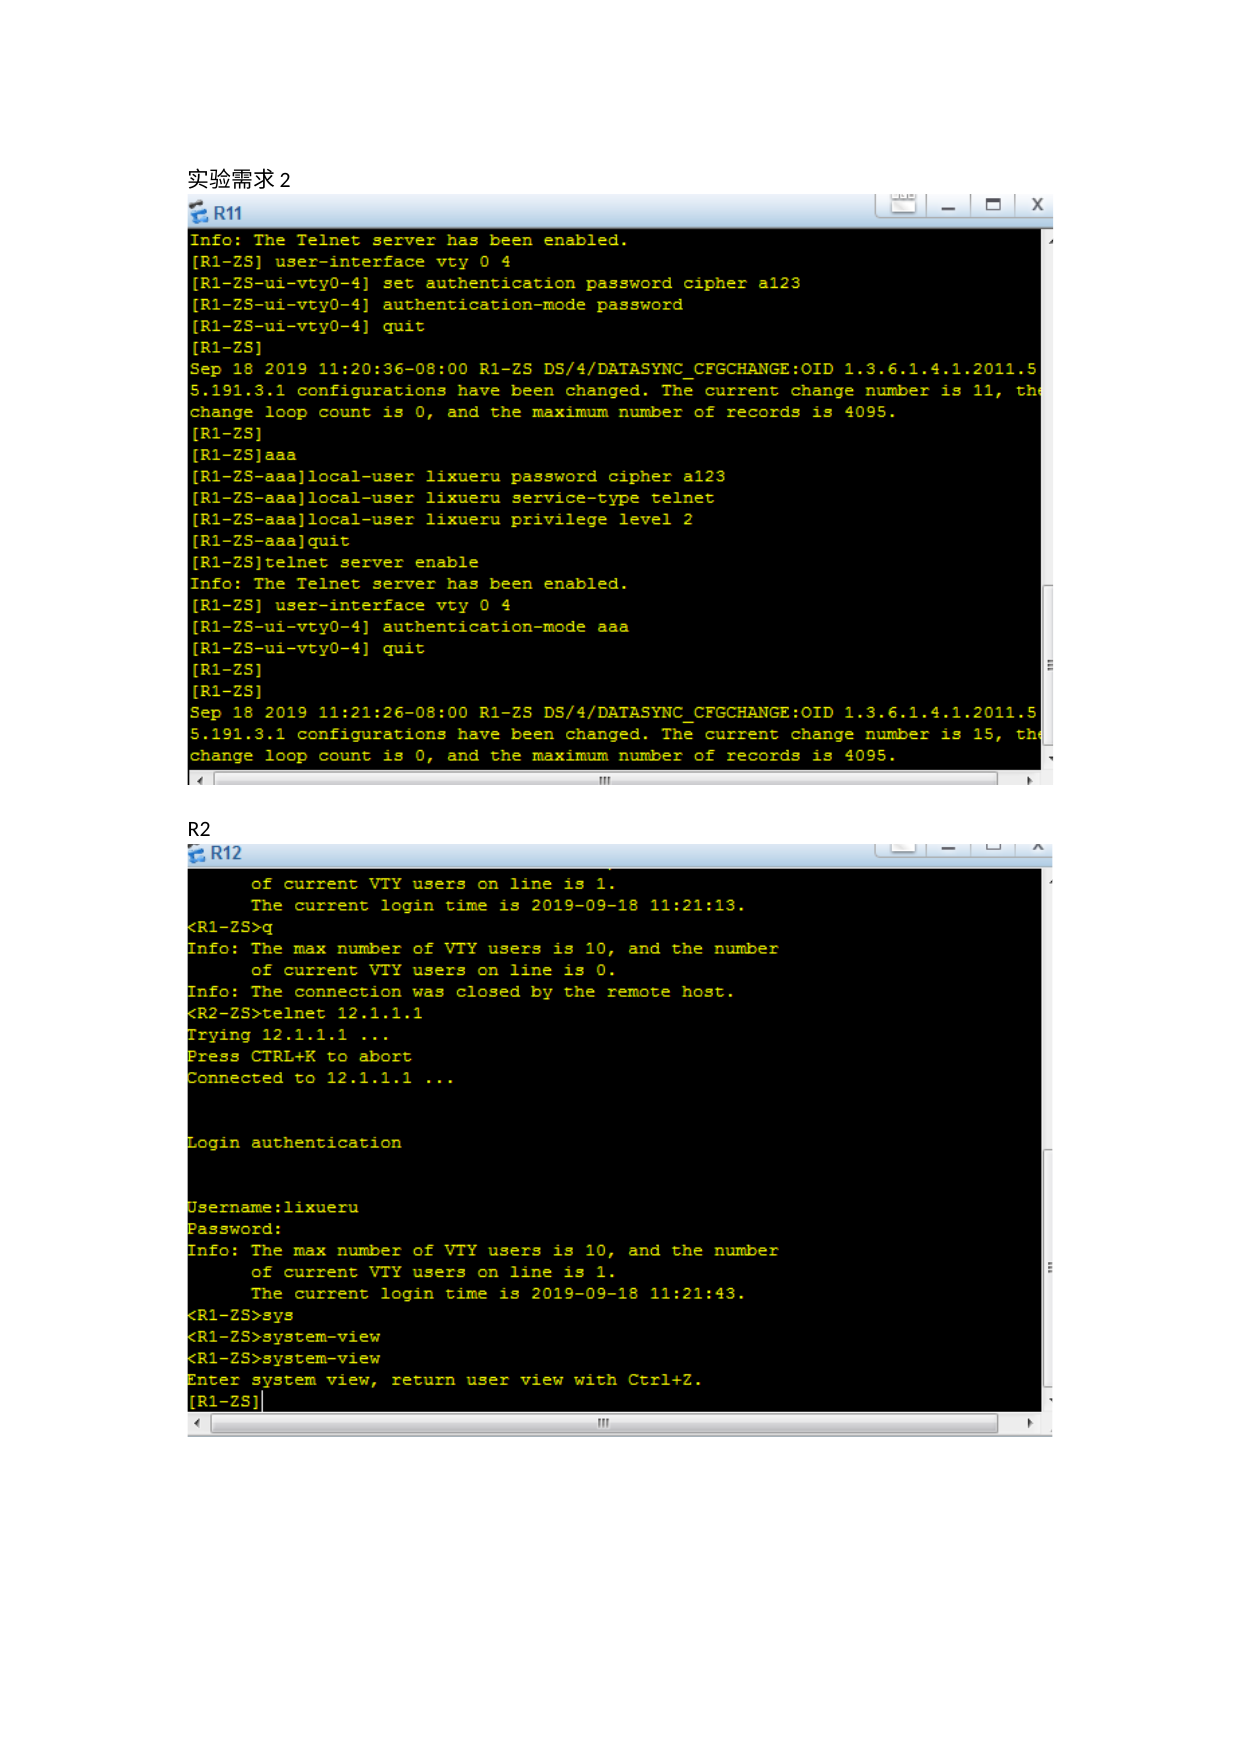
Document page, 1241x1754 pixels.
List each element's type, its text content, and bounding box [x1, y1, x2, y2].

text 实验需求2 [187, 162, 1053, 194]
text R2 [187, 812, 1053, 844]
picture [187, 194, 1054, 785]
picture [187, 844, 1053, 1437]
